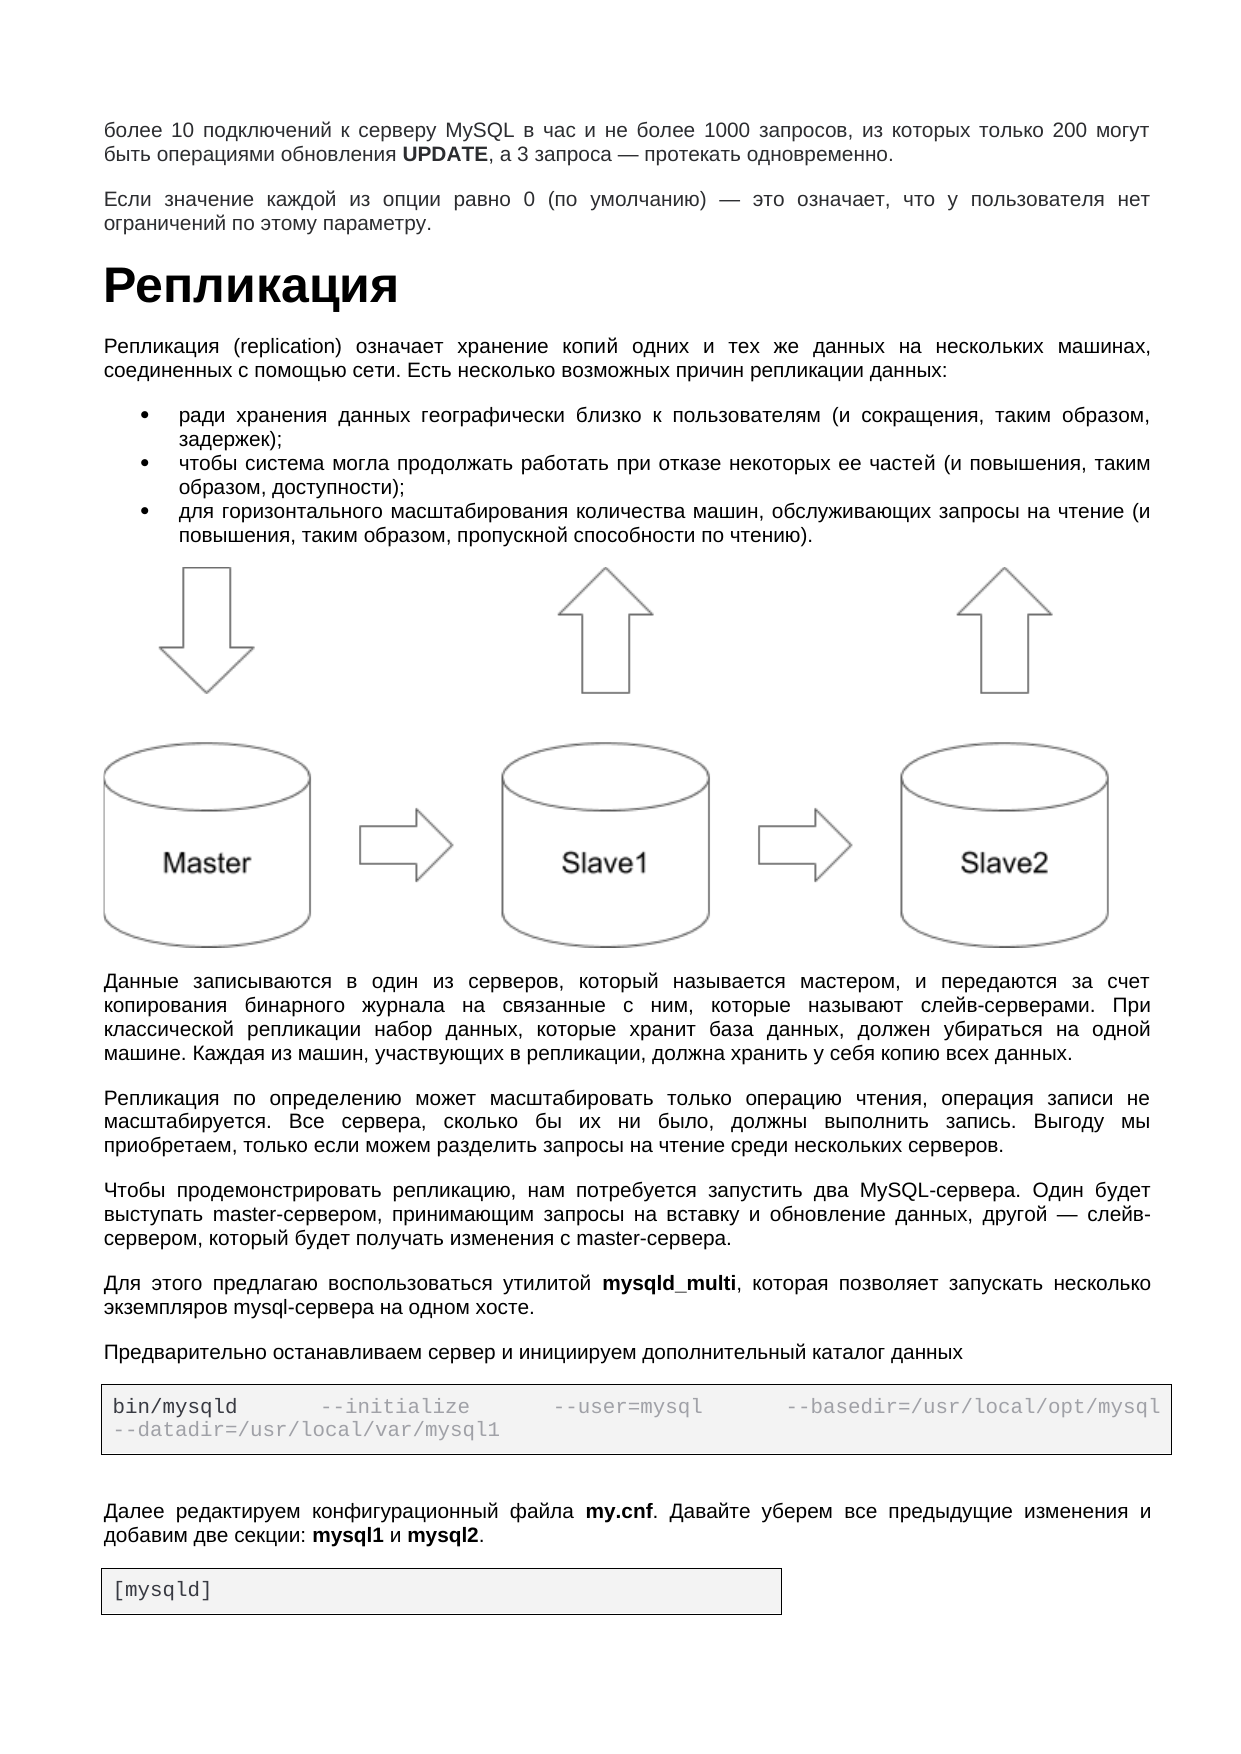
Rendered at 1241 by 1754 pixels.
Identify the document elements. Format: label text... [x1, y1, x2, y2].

text Чтобы продемонстрировать репликацию, нам потребуется запустить два MySQL-сервера. Один будет выступать master-сервером, принимающим запросы на вставку и обновление данных, другой — слейв-сервером, который будет получать изменения с master-сервера. [103, 1178, 1152, 1250]
text Данные записываются в один из серверов, который называется мастером, и передаются за счет копирования бинарного журнала на связанные с ним, которые называют слейв-серверами. При классической репликации набор данных, которые хранит база данных, должен убираться на одной машине. Каждая из машин, участвующих в репликации, должна хранить у себя копию всех данных. [103, 969, 1152, 1064]
picture [103, 567, 1109, 948]
text Далее редактируем конфигурационный файла my.cnf. Давайте уберем все предыдущие изменения и добавим две секции: mysql1 и mysql2. [103, 1475, 1152, 1547]
text Для этого предлагаю воспользоваться утилитой mysqld_multi, которая позволяет запускать несколько экземпляров mysql-сервера на одном хосте. [103, 1271, 1152, 1319]
text Предварительно останавливаем сервер и инициируем дополнительный каталог данных [103, 1339, 1152, 1363]
list для горизонтального масштабирования количества машин, обслуживающих запросы на чтение (и повышения, таким образом, пропускной способности по чтению). [141, 499, 1152, 547]
list ради хранения данных географически близко к пользователям (и сокращения, таким образом, задержек); [141, 403, 1152, 451]
subtitle Репликация [103, 256, 1152, 313]
text Если значение каждой из опции равно 0 (по умолчанию) — это означает, что у пользователя нет ограничений по этому параметру. [103, 187, 1152, 235]
text Репликация (replication) означает хранение копий одних и тех же данных на нескольких машинах, соединенных с помощью сети. Есть несколько возможных причин репликации данных: [103, 334, 1152, 382]
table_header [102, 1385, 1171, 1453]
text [103, 118, 1152, 166]
text Репликация по определению может масштабировать только операцию чтения, операция записи не масштабируется. Все сервера, сколько бы их ни было, должны выполнить запись. Выгоду мы приобретаем, только если можем разделить запросы на чтение среди нескольких серверов. [103, 1085, 1152, 1157]
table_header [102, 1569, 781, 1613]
list чтобы система могла продолжать работать при отказе некоторых ее частей (и повышения, таким образом, доступности); [141, 451, 1152, 499]
